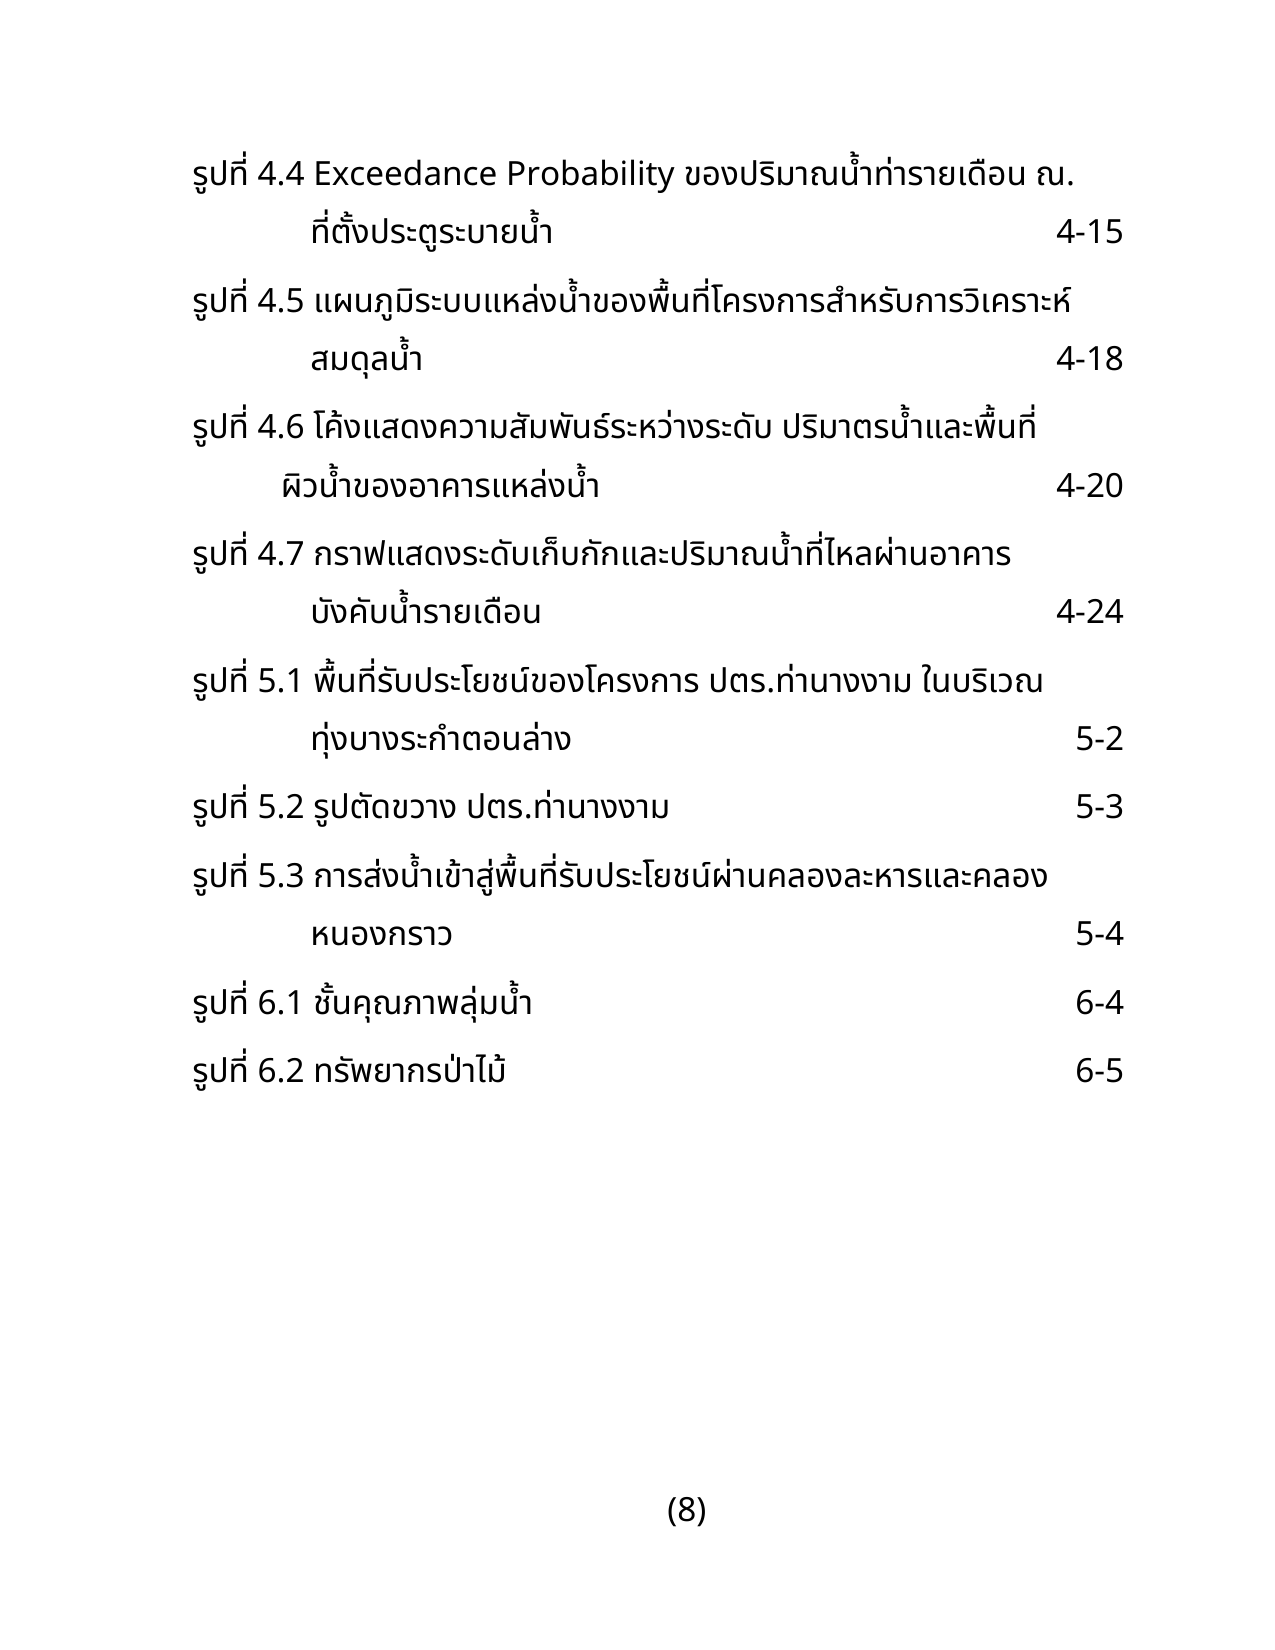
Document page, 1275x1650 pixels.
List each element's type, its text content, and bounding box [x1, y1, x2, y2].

list รูปที่ 6.1 ชั้นคุณภาพลุ่มน้ำ 6-4 [192, 978, 1078, 1029]
list รูปที่ 4.5 แผนภูมิระบบแหล่งน้ำของพื้นที่โครงการสำหรับการวิเคราะห์สมดุลน้ำ 4-18 [192, 277, 1078, 385]
list รูปที่ 5.1 พื้นที่รับประโยชน์ของโครงการ ปตร.ท่านางงาม ในบริเวณทุ่งบางระกำตอนล่าง 5-2 [192, 657, 1078, 765]
list รูปที่ 5.3 การส่งน้ำเข้าสู่พื้นที่รับประโยชน์ผ่านคลองละหารและคลองหนองกราว 5-4 [192, 852, 1078, 961]
list รูปที่ 5.2 รูปตัดขวาง ปตร.ท่านางงาม 5-3 [192, 783, 1078, 834]
list รูปที่ 4.4 Exceedance Probability ของปริมาณน้ำท่ารายเดือน ณ. ที่ตั้งประตูระบายน้ำ 4-15 [192, 150, 1078, 259]
list รูปที่ 4.6 โค้งแสดงความสัมพันธ์ระหว่างระดับ ปริมาตรน้ำและพื้นที่ผิวน้ำของอาคารแหล่งน้ำ 4-20 [192, 403, 1078, 512]
list รูปที่ 4.7 กราฟแสดงระดับเก็บกักและปริมาณน้ำที่ไหลผ่านอาคารบังคับน้ำรายเดือน 4-24 [192, 530, 1078, 639]
list รูปที่ 6.2 ทรัพยากรป่าไม้ 6-5 [192, 1047, 1078, 1098]
